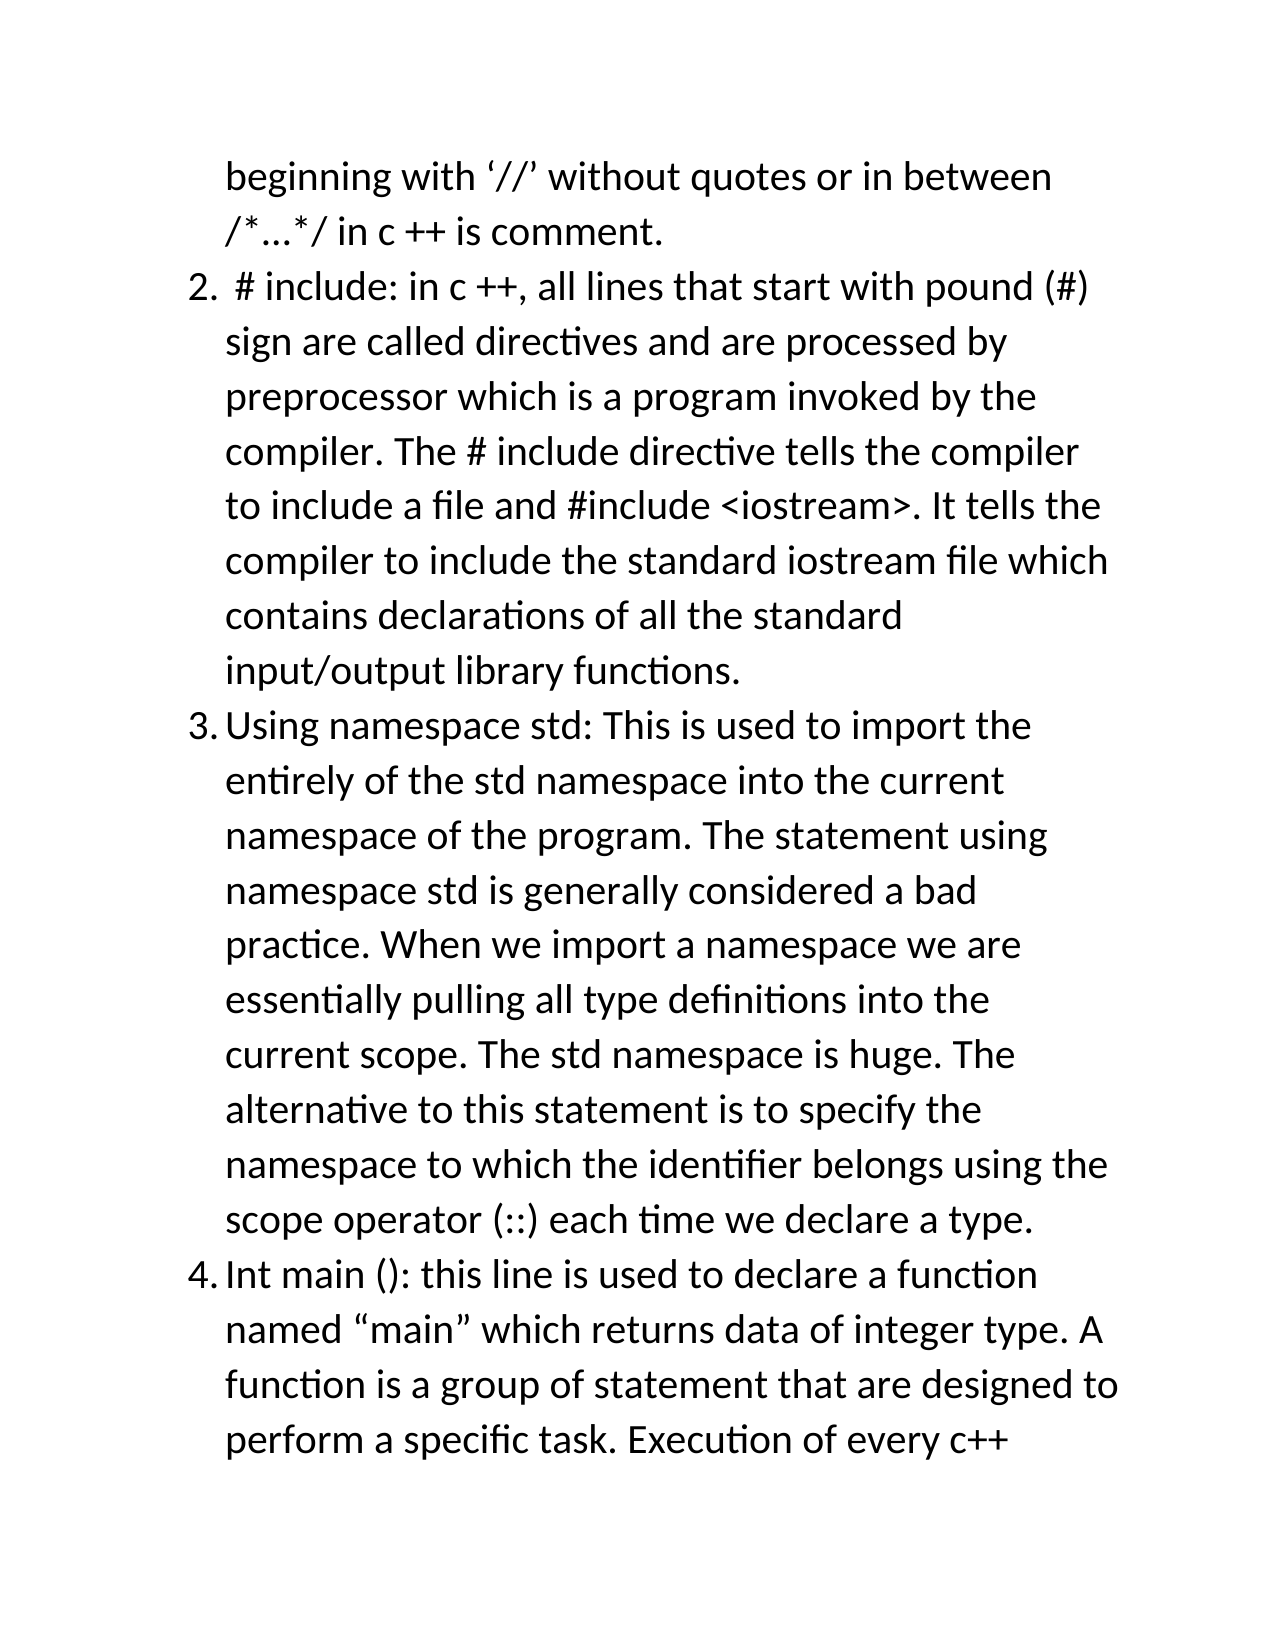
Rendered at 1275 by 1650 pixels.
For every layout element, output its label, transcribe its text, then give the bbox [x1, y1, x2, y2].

list Using namespace std: This is used to import the entirely of the std namespace into the current namespace of the program. The statement using namespace std is generally considered a bad practice. When we import a namespace we are essentially pulling all type definitions into the current scope. The std namespace is huge. The alternative to this statement is to specify the namespace to which the identifier belongs using the scope operator (::) each time we declare a type. [187, 699, 1125, 1244]
list # include: in c ++, all lines that start with pound (#) sign are called directives and are processed by preprocessor which is a program invoked by the compiler. The # include directive tells the compiler to include a file and #include <iostream>. It tells the compiler to include the standard iostream file which contains declarations of all the standard input/output library functions. [187, 260, 1125, 695]
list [187, 150, 1125, 256]
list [187, 1248, 1125, 1463]
